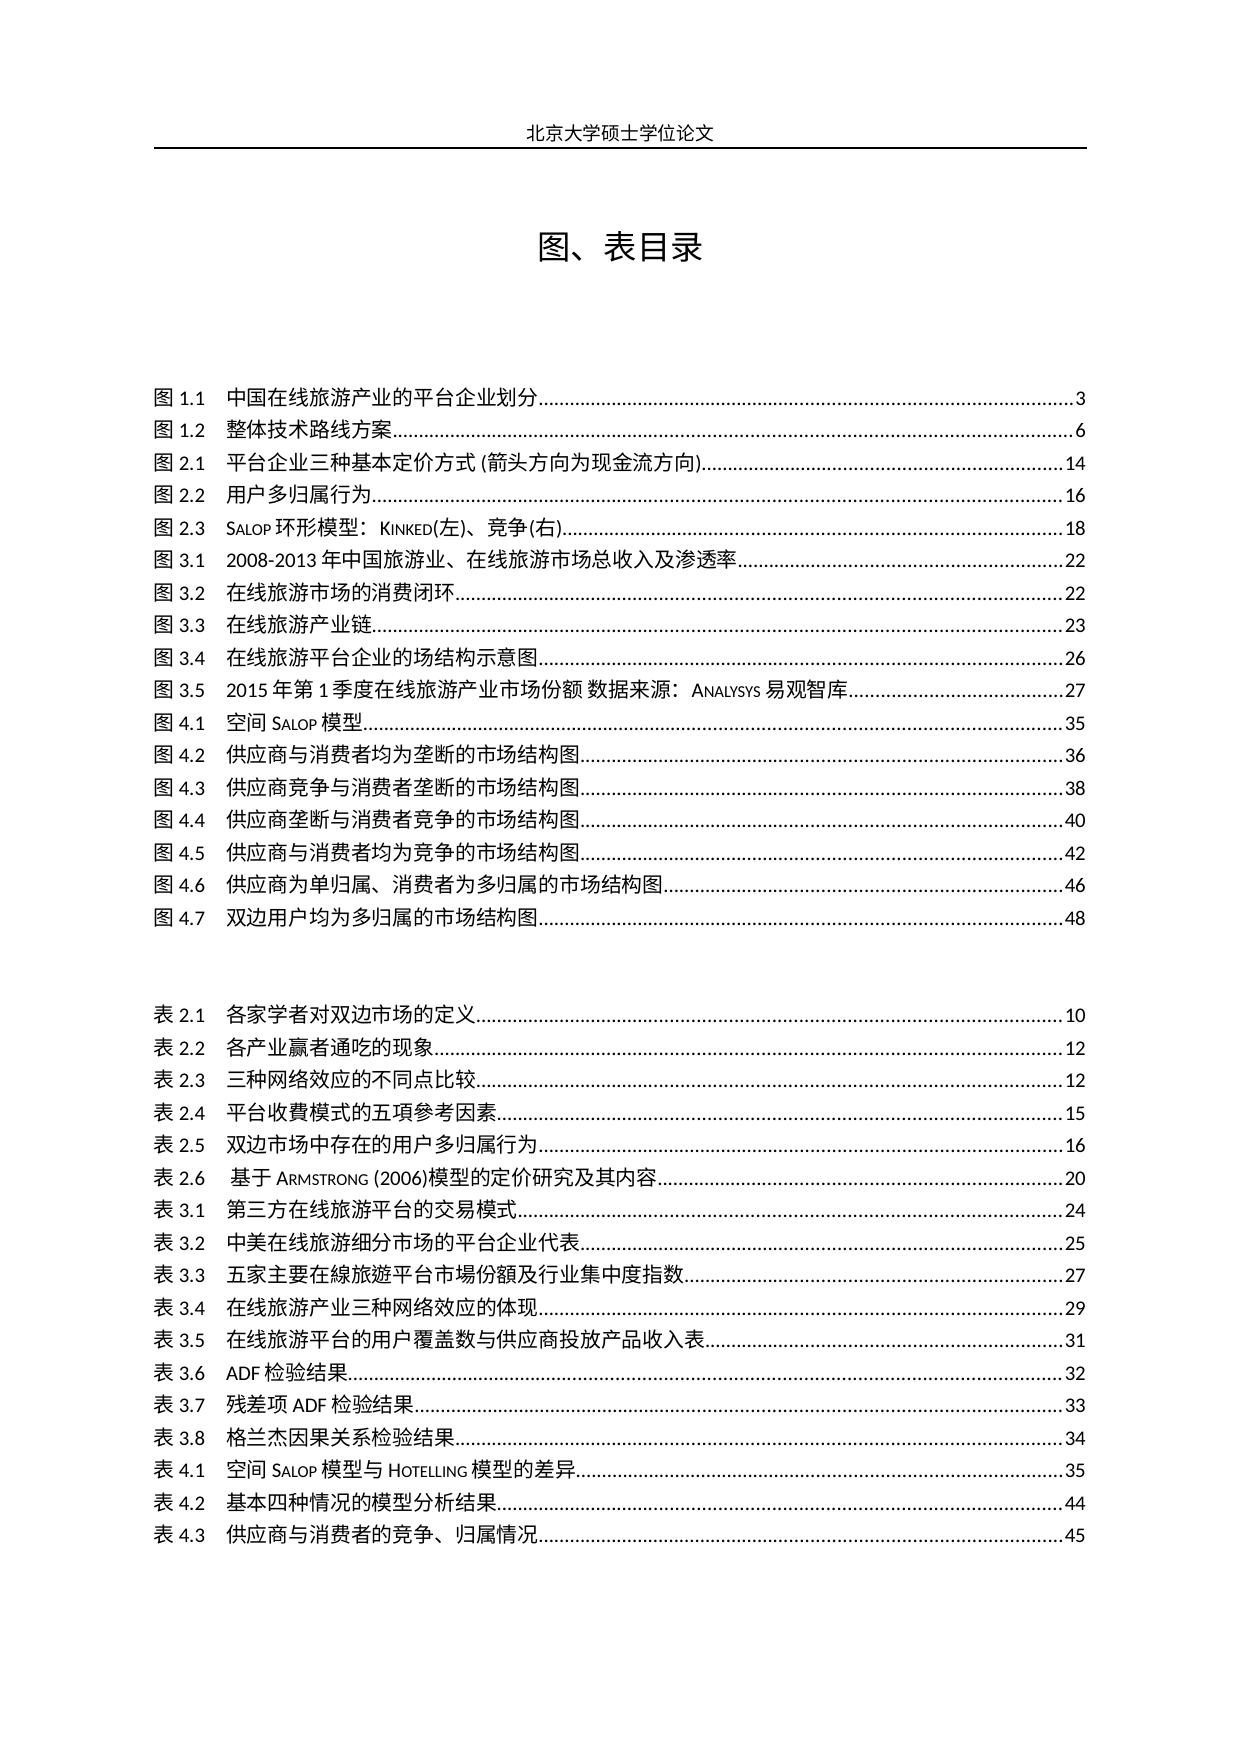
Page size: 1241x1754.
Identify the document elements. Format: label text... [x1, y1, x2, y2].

text 图3.3 在线旅游产业链 23 [153, 607, 1087, 640]
text 图4.1 空间Salop模型 35 [153, 705, 1087, 737]
text 图2.3 Salop环形模型：Kinked(左)、竞争(右) 18 [153, 510, 1087, 542]
text 图2.1 平台企业三种基本定价方式 (箭头方向为现金流方向) 14 [153, 445, 1087, 477]
text 表3.7 残差项ADF检验结果 33 [153, 1387, 1087, 1420]
text 图2.2 用户多归属行为 16 [153, 477, 1087, 510]
text 表2.5 双边市场中存在的用户多归属行为 16 [153, 1127, 1087, 1160]
text 图4.6 供应商为单归属、消费者为多归属的市场结构图 46 [153, 867, 1087, 900]
text 图3.4 在线旅游平台企业的场结构示意图 26 [153, 640, 1087, 672]
text 表2.4 平台收費模式的五項參考因素 15 [153, 1095, 1087, 1127]
text 表3.6 ADF检验结果 32 [153, 1355, 1087, 1387]
text 图3.2 在线旅游市场的消费闭环 22 [153, 575, 1087, 607]
text 表3.5 在线旅游平台的用户覆盖数与供应商投放产品收入表 31 [153, 1322, 1087, 1355]
text 表3.1 第三方在线旅游平台的交易模式 24 [153, 1192, 1087, 1225]
text 图1.2 整体技术路线方案 6 [153, 412, 1087, 445]
text 表2.2 各产业赢者通吃的现象 12 [153, 1030, 1087, 1062]
text 图3.5 2015年第1季度在线旅游产业市场份额 数据来源：Analysys易观智库 27 [153, 672, 1087, 705]
text 图4.2 供应商与消费者均为垄断的市场结构图 36 [153, 737, 1087, 770]
text 图4.5 供应商与消费者均为竞争的市场结构图 42 [153, 835, 1087, 867]
text 图4.7 双边用户均为多归属的市场结构图 48 [153, 900, 1087, 932]
text 表4.1 空间Salop模型与Hotelling模型的差异 35 [153, 1452, 1087, 1485]
text 图3.1 2008-2013年中国旅游业、在线旅游市场总收入及渗透率 22 [153, 542, 1087, 575]
text 表3.4 在线旅游产业三种网络效应的体现 29 [153, 1290, 1087, 1322]
text 表4.2 基本四种情况的模型分析结果 44 [153, 1485, 1087, 1517]
text 表3.8 格兰杰因果关系检验结果 34 [153, 1420, 1087, 1452]
text 表3.2 中美在线旅游细分市场的平台企业代表 25 [153, 1225, 1087, 1257]
text 表2.3 三种网络效应的不同点比较 12 [153, 1062, 1087, 1095]
text 表2.1 各家学者对双边市场的定义 10 [153, 997, 1087, 1030]
text 图4.3 供应商竞争与消费者垄断的市场结构图 38 [153, 770, 1087, 802]
text 表4.3 供应商与消费者的竞争、归属情况 45 [153, 1517, 1087, 1550]
subtitle 图、表目录 [153, 213, 1087, 278]
text 表2.6 基于Armstrong (2006)模型的定价研究及其内容 20 [153, 1160, 1087, 1192]
text 图4.4 供应商垄断与消费者竞争的市场结构图 40 [153, 802, 1087, 835]
text 表3.3 五家主要在線旅遊平台市場份額及行业集中度指数 27 [153, 1257, 1087, 1290]
text 图1.1 中国在线旅游产业的平台企业划分 3 [153, 380, 1087, 412]
